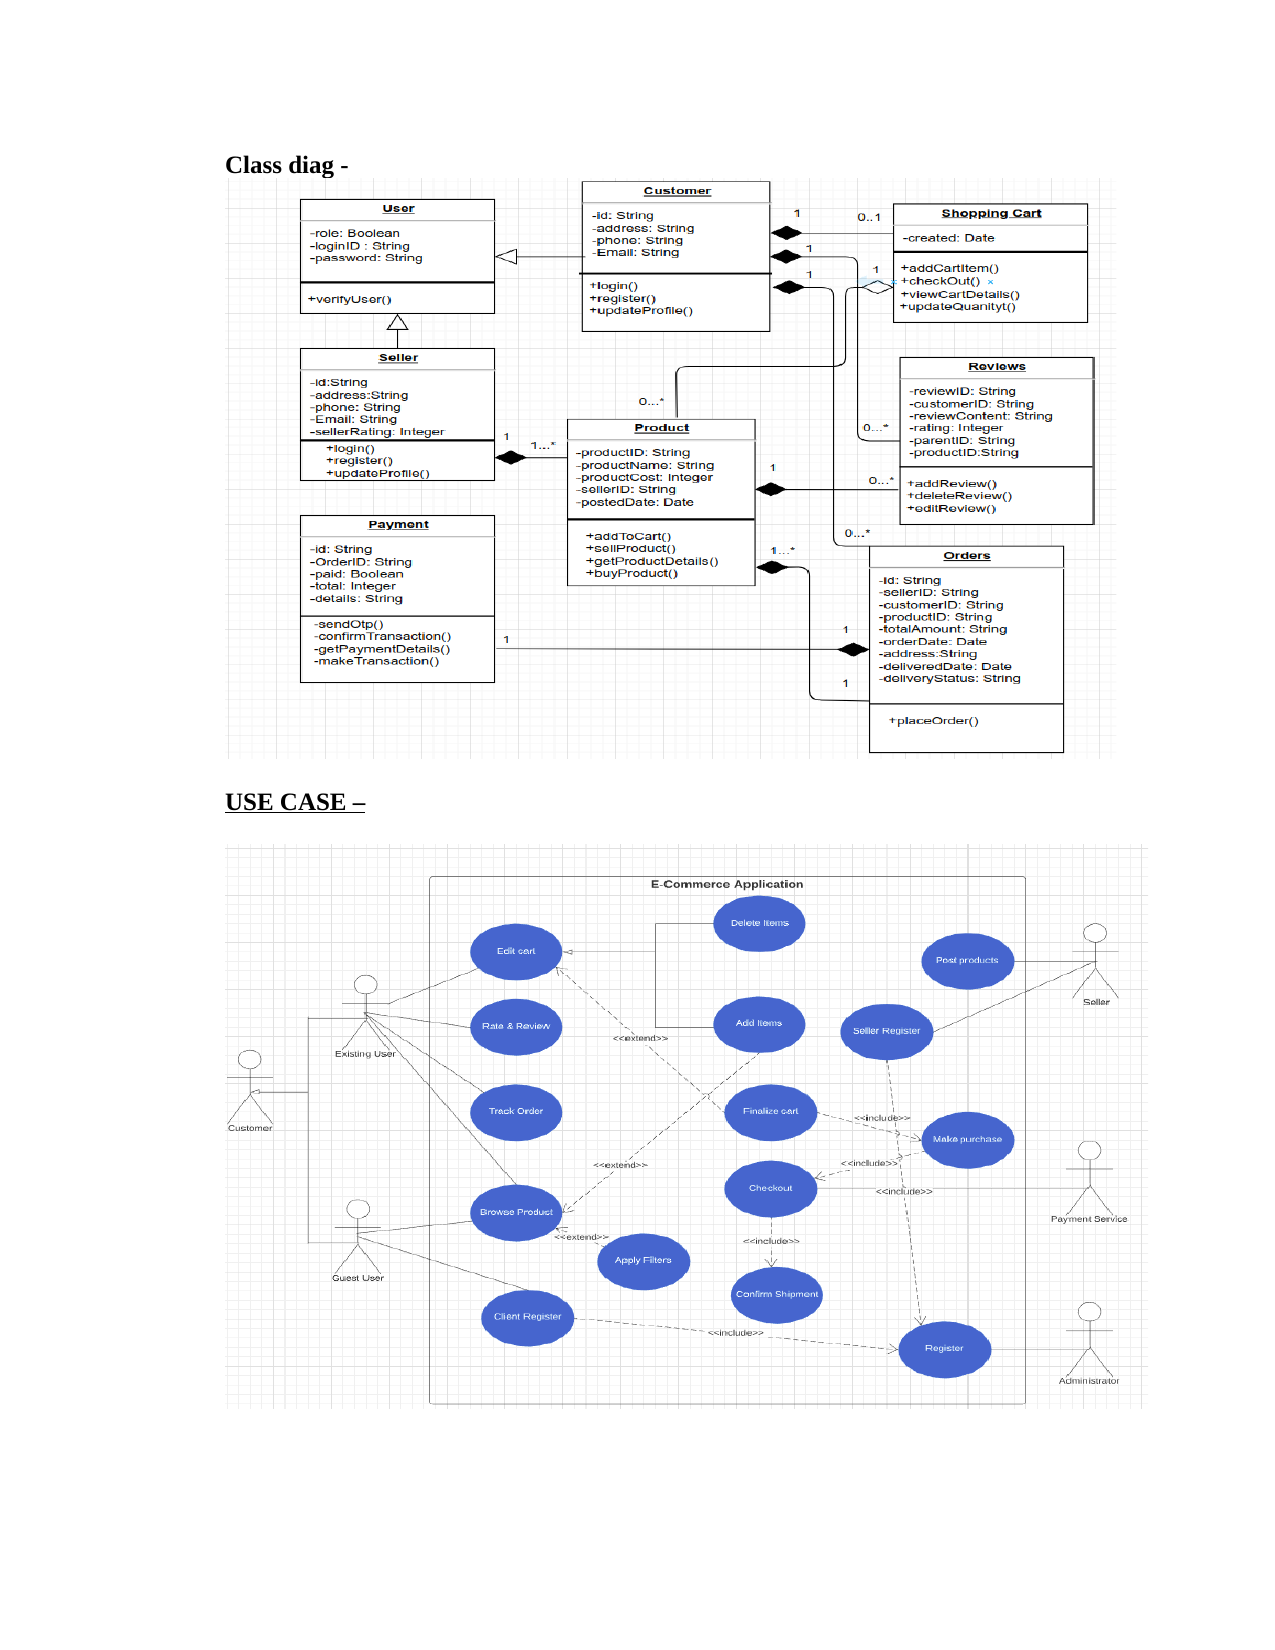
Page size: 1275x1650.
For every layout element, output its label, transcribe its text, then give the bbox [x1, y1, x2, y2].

picture [225, 178, 1117, 759]
text Class diag - [225, 150, 1097, 178]
picture [225, 844, 1149, 1409]
text USE CASE – [225, 787, 1097, 816]
